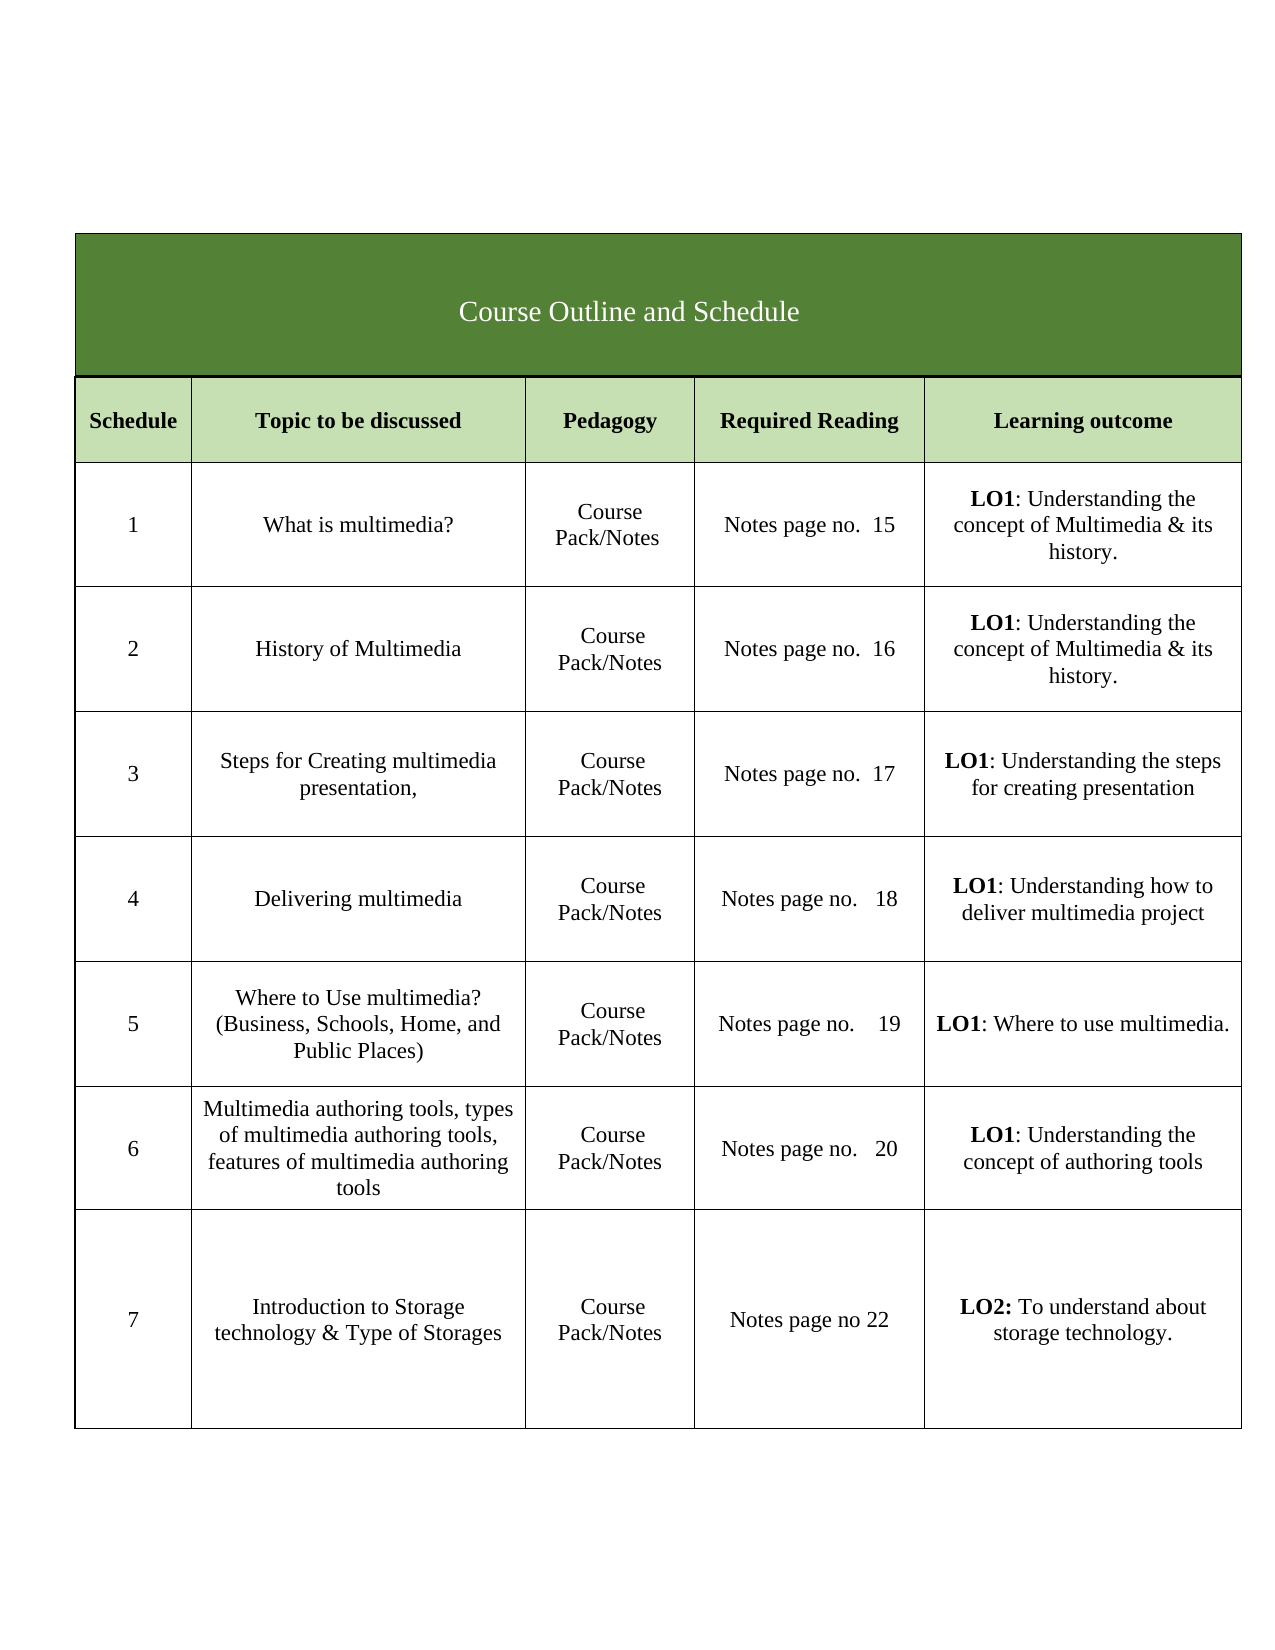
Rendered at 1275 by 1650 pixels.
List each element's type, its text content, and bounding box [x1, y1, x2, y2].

table_cell LO1: Understanding how to deliver multimedia project [925, 837, 1241, 961]
table_header Pedagogy [526, 378, 694, 462]
table_cell Notes page no. 18 [695, 837, 924, 961]
table_cell Course Pack/Notes [526, 587, 694, 711]
table_cell Where to Use multimedia? (Business, Schools, Home, and Public Places) [192, 962, 525, 1086]
table_header Topic to be discussed [192, 378, 525, 462]
table_cell Notes page no. 17 [695, 712, 924, 836]
table_cell Introduction to Storage technology & Type of Storages [192, 1210, 525, 1428]
table_cell 5 [76, 962, 191, 1086]
table_cell 7 [76, 1210, 191, 1428]
table_cell 4 [76, 837, 191, 961]
table_cell Notes page no. 16 [695, 587, 924, 711]
table_cell Notes page no. 15 [695, 463, 924, 586]
table_cell Course Pack/Notes [526, 962, 694, 1086]
table_cell Delivering multimedia [192, 837, 525, 961]
table_cell Course Pack/Notes [526, 837, 694, 961]
table_cell LO1: Understanding the concept of authoring tools [925, 1087, 1241, 1209]
table_cell LO1: Understanding the concept of Multimedia & its history. [925, 587, 1241, 711]
table_cell 2 [76, 587, 191, 711]
table_cell 3 [76, 712, 191, 836]
table_cell LO1: Understanding the steps for creating presentation [925, 712, 1241, 836]
table_header Course Outline and Schedule [76, 234, 1241, 375]
table_cell LO2: To understand about storage technology. [925, 1210, 1241, 1428]
table_cell Multimedia authoring tools, types of multimedia authoring tools, features of multimedia authoring tools [192, 1087, 525, 1209]
table_cell Course Pack/Notes [526, 1087, 694, 1209]
table_cell What is multimedia? [192, 463, 525, 586]
table_header Required Reading [695, 378, 924, 462]
table_cell Course Pack/Notes [526, 1210, 694, 1428]
table_header Learning outcome [925, 378, 1241, 462]
table_cell Course Pack/Notes [526, 463, 694, 586]
table_cell History of Multimedia [192, 587, 525, 711]
table_cell Notes page no. 20 [695, 1087, 924, 1209]
table_cell Notes page no. 19 [695, 962, 924, 1086]
table_cell LO1: Understanding the concept of Multimedia & its history. [925, 463, 1241, 586]
table_cell 6 [76, 1087, 191, 1209]
table_cell 1 [76, 463, 191, 586]
table_cell LO1: Where to use multimedia. [925, 962, 1241, 1086]
table_cell Steps for Creating multimedia presentation, [192, 712, 525, 836]
table_header Schedule [76, 378, 191, 462]
table_cell Notes page no 22 [695, 1210, 924, 1428]
table_cell Course Pack/Notes [526, 712, 694, 836]
